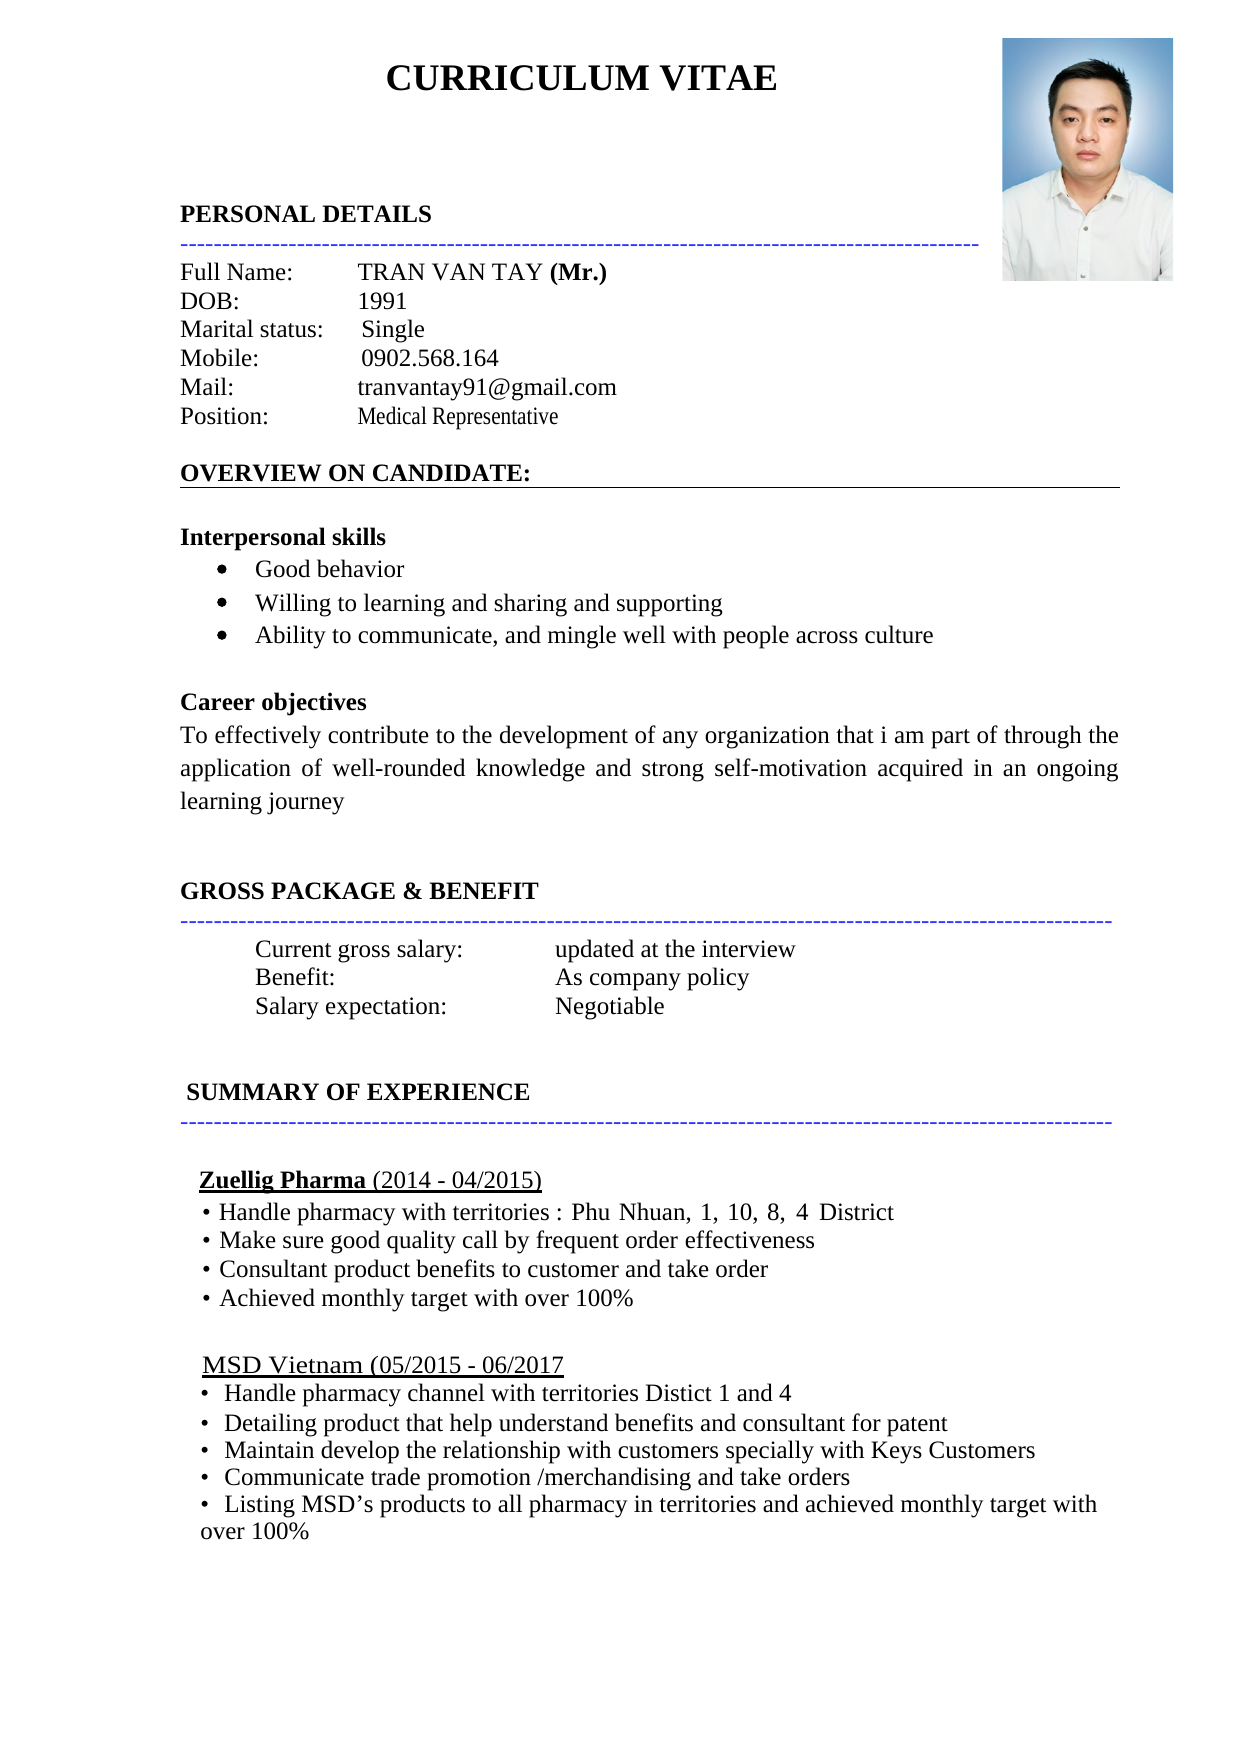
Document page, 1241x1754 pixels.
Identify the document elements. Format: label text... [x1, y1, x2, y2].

text ------------------------------------------------------------------------------------------------ [180, 228, 1002, 257]
text Mobile: 0902.568.164 [180, 343, 1120, 372]
text SUMMARY OF EXPERIENCE [180, 1077, 1120, 1106]
text Position: Medical Representative [180, 401, 1120, 429]
list Make sure good quality call by frequent order effectiveness [202, 1226, 1140, 1254]
list Handle pharmacy with territories : Phu Nhuan, 1, 10, 8, 4 District [202, 1197, 1140, 1226]
text Current gross salary: updated at the interview [180, 934, 1120, 962]
text OVERVIEW ON CANDIDATE: [180, 458, 1120, 487]
text Interpersonal skills [180, 522, 1120, 550]
list Handle pharmacy channel with territories Distict 1 and 4 [200, 1378, 1140, 1408]
list Ability to communicate, and mingle well with people across culture [217, 621, 1120, 649]
text DOB: 1991 [180, 286, 1120, 314]
list Achieved monthly target with over 100% [202, 1283, 1140, 1312]
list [200, 1464, 1140, 1491]
text ---------------------------------------------------------------------------------------------------------------- [180, 905, 1120, 934]
text MSD Vietnam (05/2015 - 06/2017 [202, 1352, 1140, 1378]
list Willing to learning and sharing and supporting [217, 588, 1120, 616]
text Marital status: Single [180, 314, 1120, 343]
list Listing MSD’s products to all pharmacy in territories and achieved monthly target with over 100% [200, 1492, 1140, 1545]
list Maintain develop the relationship with customers specially with Keys Customers [200, 1437, 1140, 1464]
list Consultant product benefits to customer and take order [202, 1254, 1140, 1283]
text CURRICULUM VITAE [180, 56, 1002, 99]
text Benefit: As company policy [180, 962, 1120, 991]
list Good behavior [217, 554, 1120, 583]
text GROSS PACKAGE & BENEFIT [180, 876, 1120, 905]
text Salary expectation: Negotiable [180, 991, 1120, 1020]
text Zuellig Pharma (2014 - 04/2015) [180, 1164, 1140, 1195]
list Detailing product that help understand benefits and consultant for patent [200, 1408, 1140, 1437]
text PERSONAL DETAILS [180, 199, 1002, 228]
text Full Name: TRAN VAN TAY (Mr.) [180, 257, 1120, 286]
picture [1002, 38, 1174, 281]
text Career objectives [180, 687, 1120, 715]
text ---------------------------------------------------------------------------------------------------------------- [180, 1106, 1120, 1135]
text To effectively contribute to the development of any organization that i am part of through the application of well-rounded knowledge and strong self-motivation acquired in an ongoing learning journey [180, 720, 1120, 814]
text Mail: tranvantay91@gmail.com [180, 372, 1120, 401]
